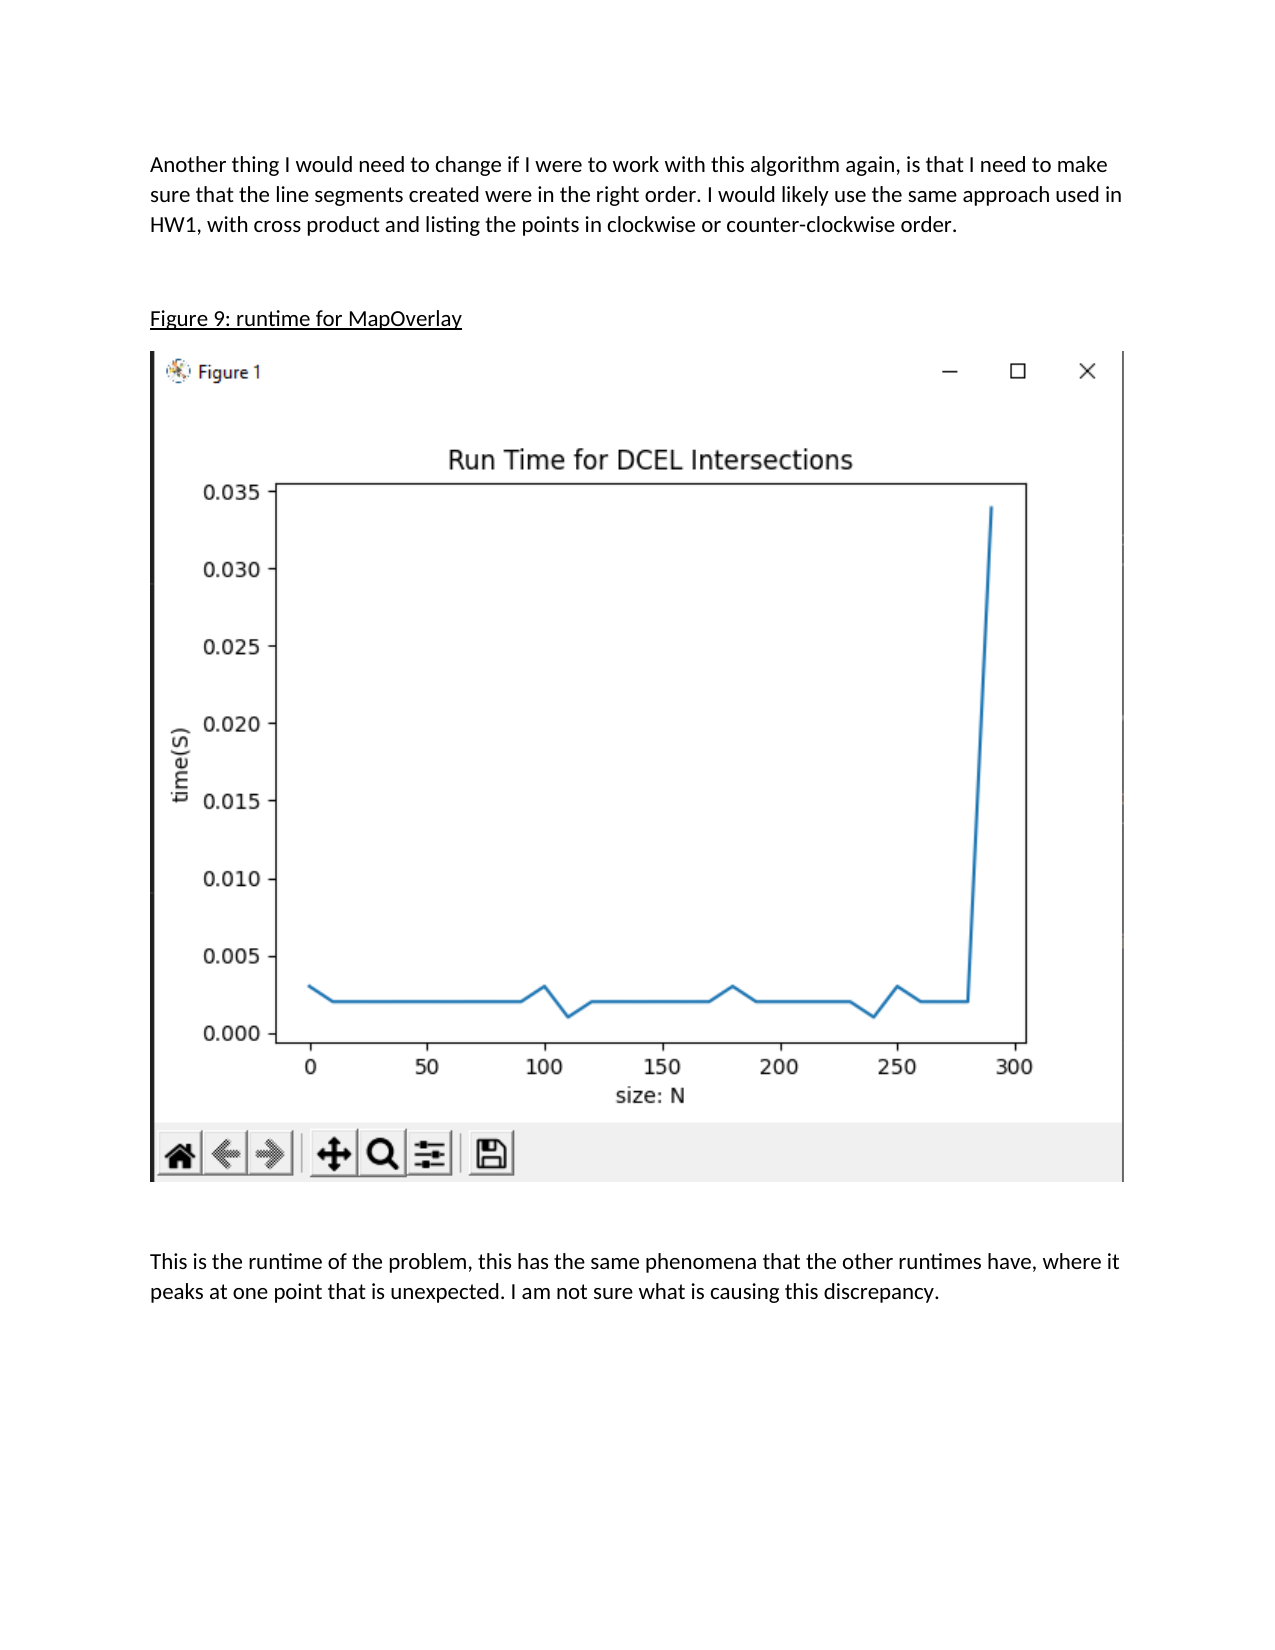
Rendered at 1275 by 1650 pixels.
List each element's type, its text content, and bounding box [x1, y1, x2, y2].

text This is the runtime of the problem, this has the same phenomena that the other runtimes have, where it peaks at one point that is unexpected. I am not sure what is causing this discrepancy. [150, 1247, 1125, 1306]
text Figure 9: runtime for MapOverlay [150, 304, 1125, 332]
picture [150, 351, 1124, 1182]
text Another thing I would need to change if I were to work with this algorithm again, is that I need to make sure that the line segments created were in the right order. I would likely use the same approach used in HW1, with cross product and listing the points in clockwise or counter-clockwise order. [150, 150, 1125, 238]
